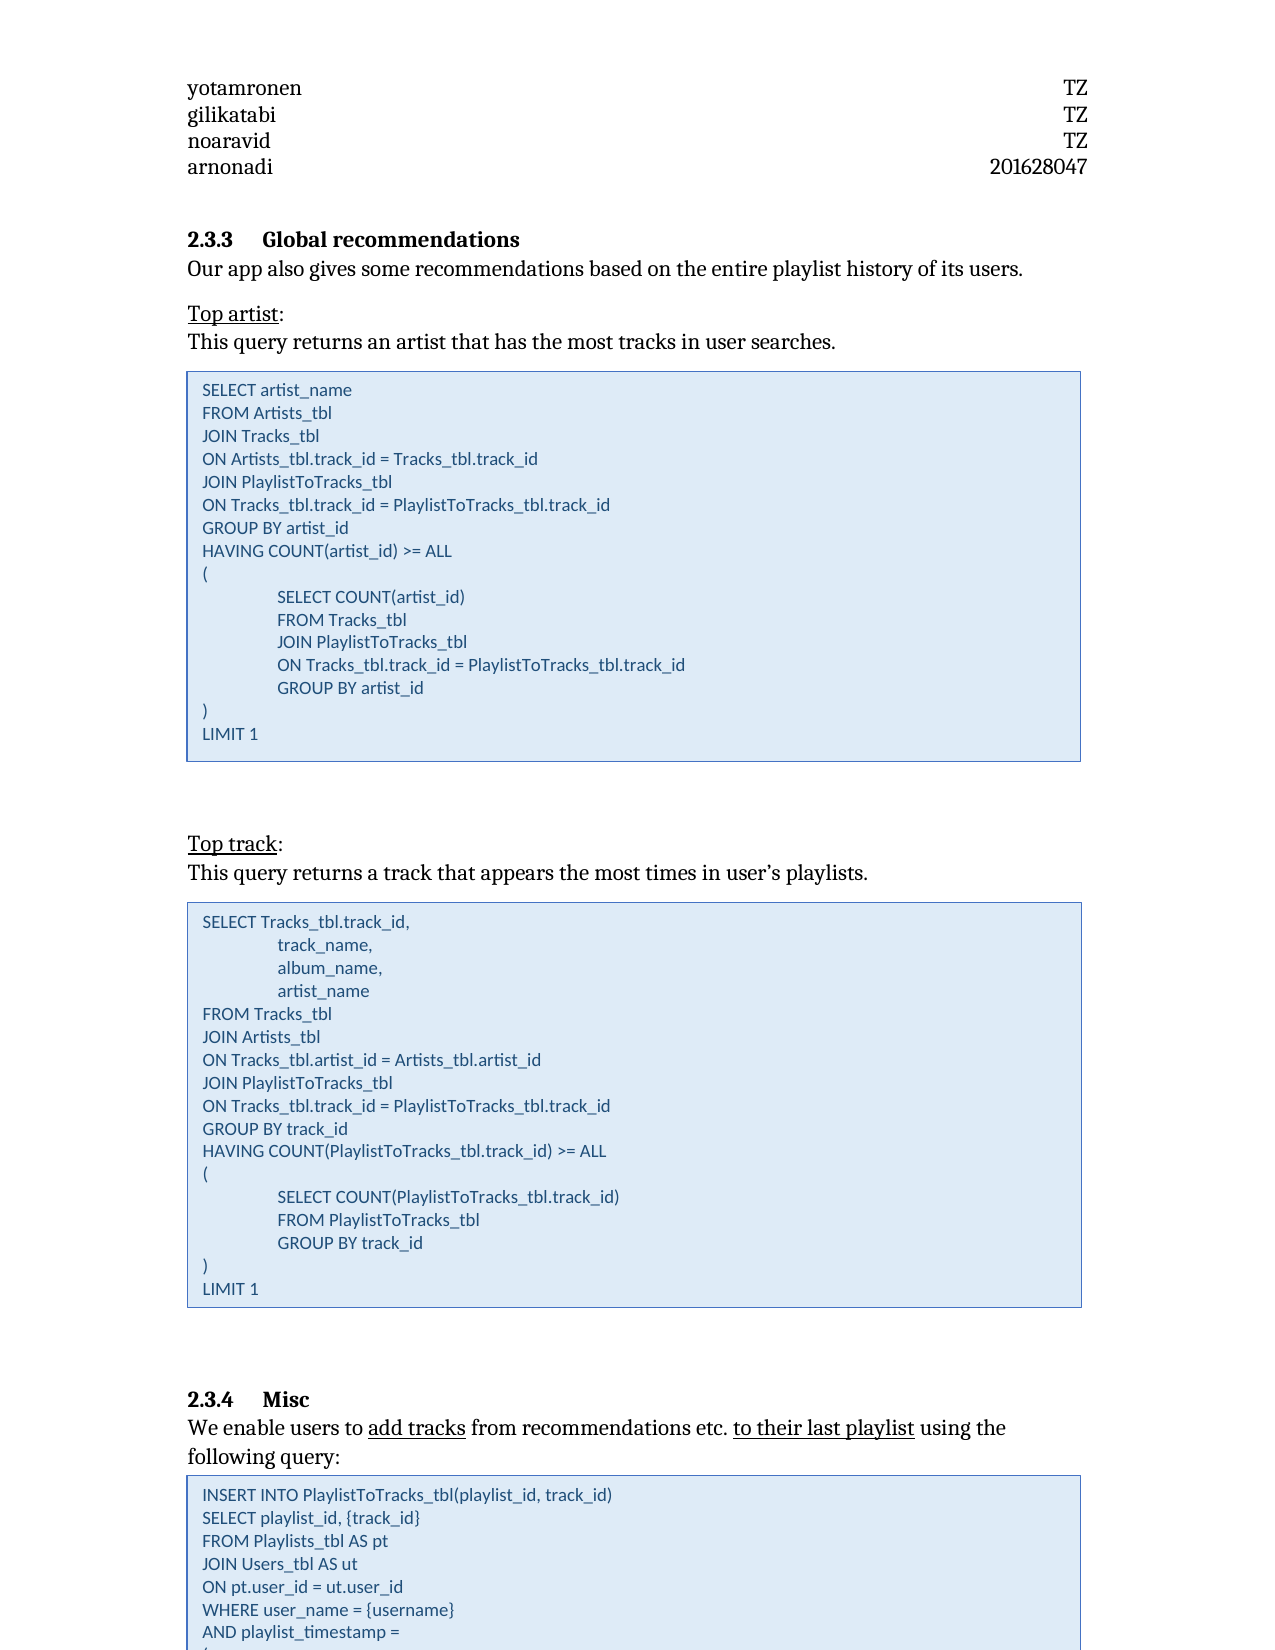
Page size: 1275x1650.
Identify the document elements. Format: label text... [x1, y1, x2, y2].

text Top artist: This query returns an artist that has the most tracks in user searches. [187, 301, 1087, 355]
text Top track: This query returns a track that appears the most times in user’s playlists. [187, 831, 1087, 886]
text Our app also gives some recommendations based on the entire playlist history of its users. [187, 256, 1087, 282]
text We enable users to add tracks from recommendations etc. to their last playlist using the following query: [187, 1415, 1087, 1470]
subtitle Misc [187, 1387, 1087, 1413]
subtitle Global recommendations [187, 227, 1087, 253]
